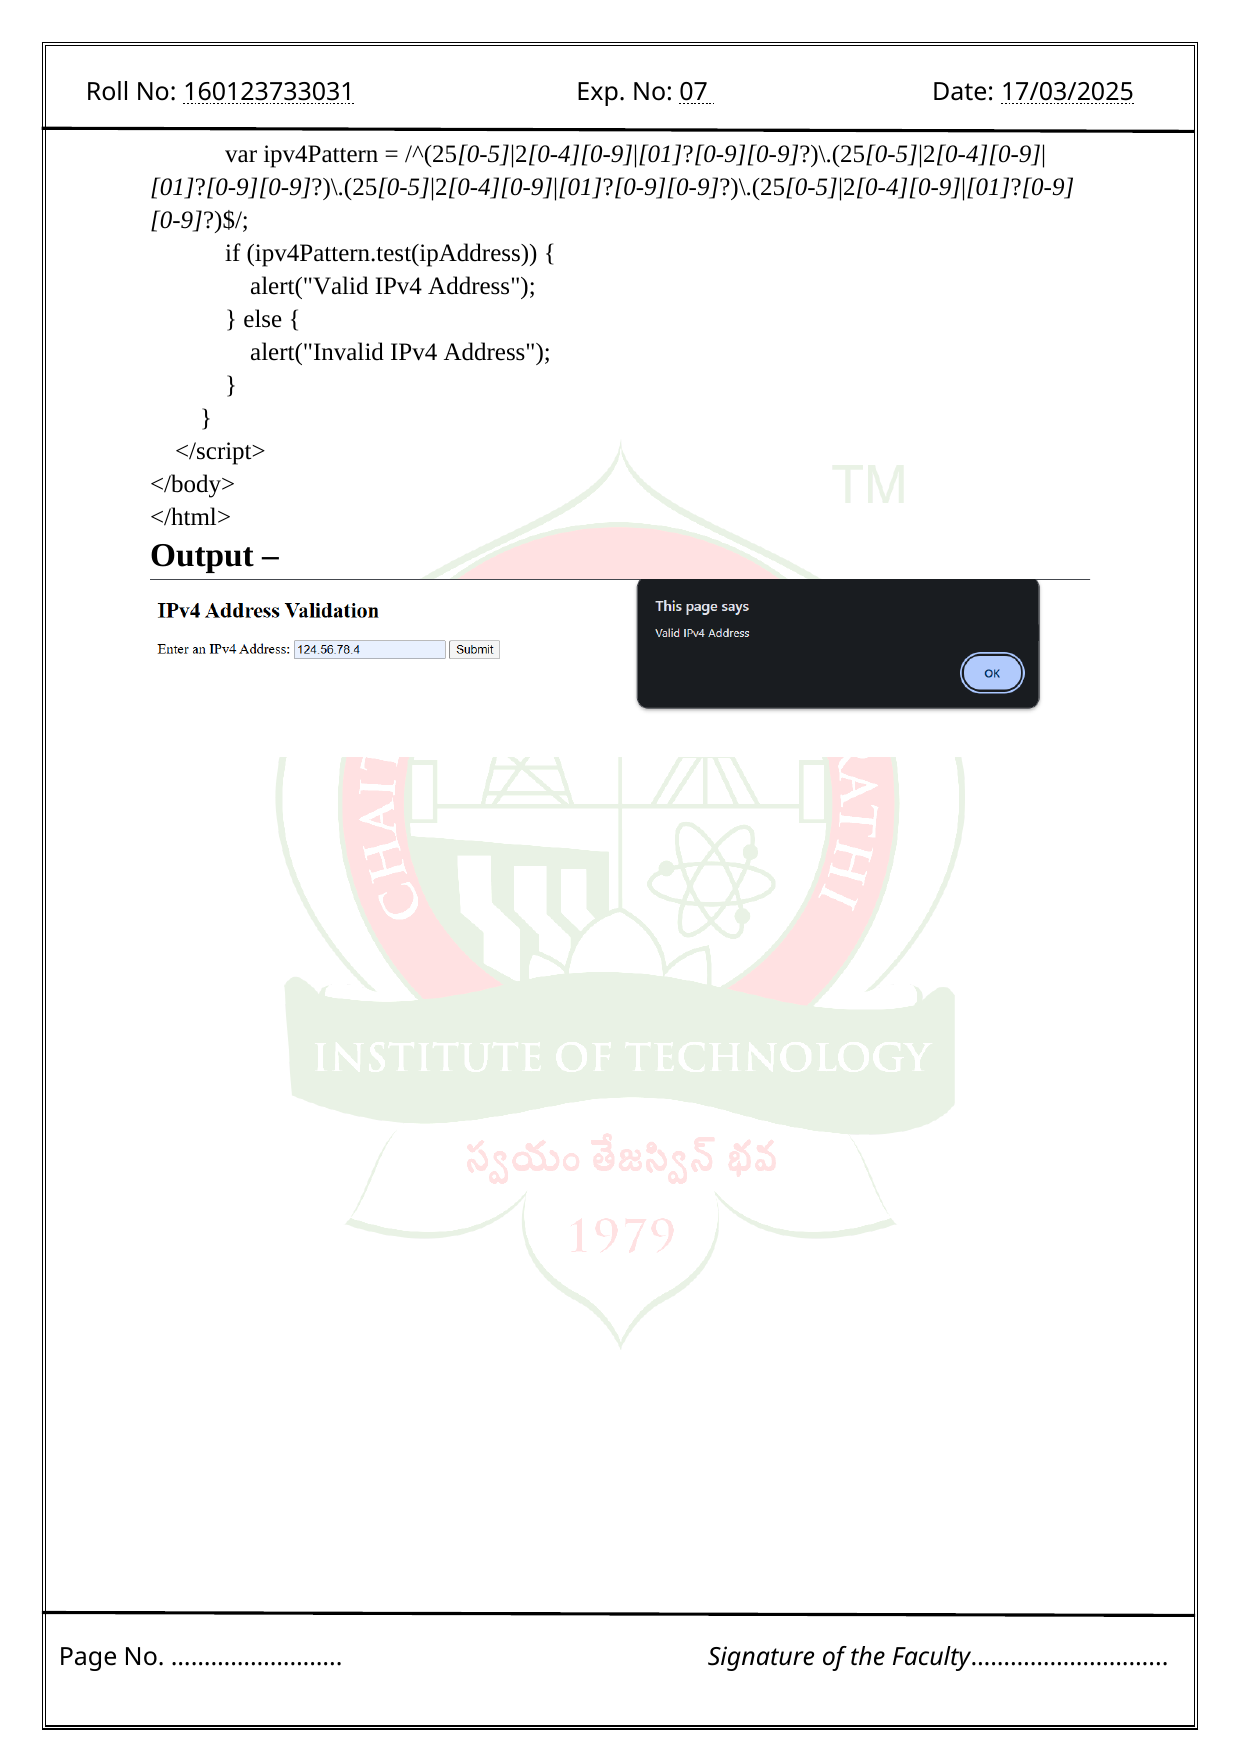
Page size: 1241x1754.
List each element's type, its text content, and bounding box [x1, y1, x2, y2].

text </body> [150, 469, 1090, 498]
text alert("Valid IPv4 Address"); [150, 271, 1090, 300]
text </html> [150, 502, 1090, 531]
text </script> [150, 436, 1090, 465]
text alert("Invalid IPv4 Address"); [150, 337, 1090, 366]
text } else { [150, 304, 1090, 333]
picture [150, 579, 1091, 757]
text } [150, 370, 1090, 399]
text if (ipv4Pattern.test(ipAddress)) { [150, 238, 1090, 267]
text } [150, 403, 1090, 432]
text Output – [150, 535, 1090, 574]
text var ipv4Pattern = /^(25[0-5]|2[0-4][0-9]|[01]?[0-9][0-9]?)\.(25[0-5]|2[0-4][0-9]|[01]?[0-9][0-9]?)\.(25[0-5]|2[0-4][0-9]|[01]?[0-9][0-9]?)\.(25[0-5]|2[0-4][0-9]|[01]?[0-9][0-9]?)$/; [150, 139, 1090, 234]
